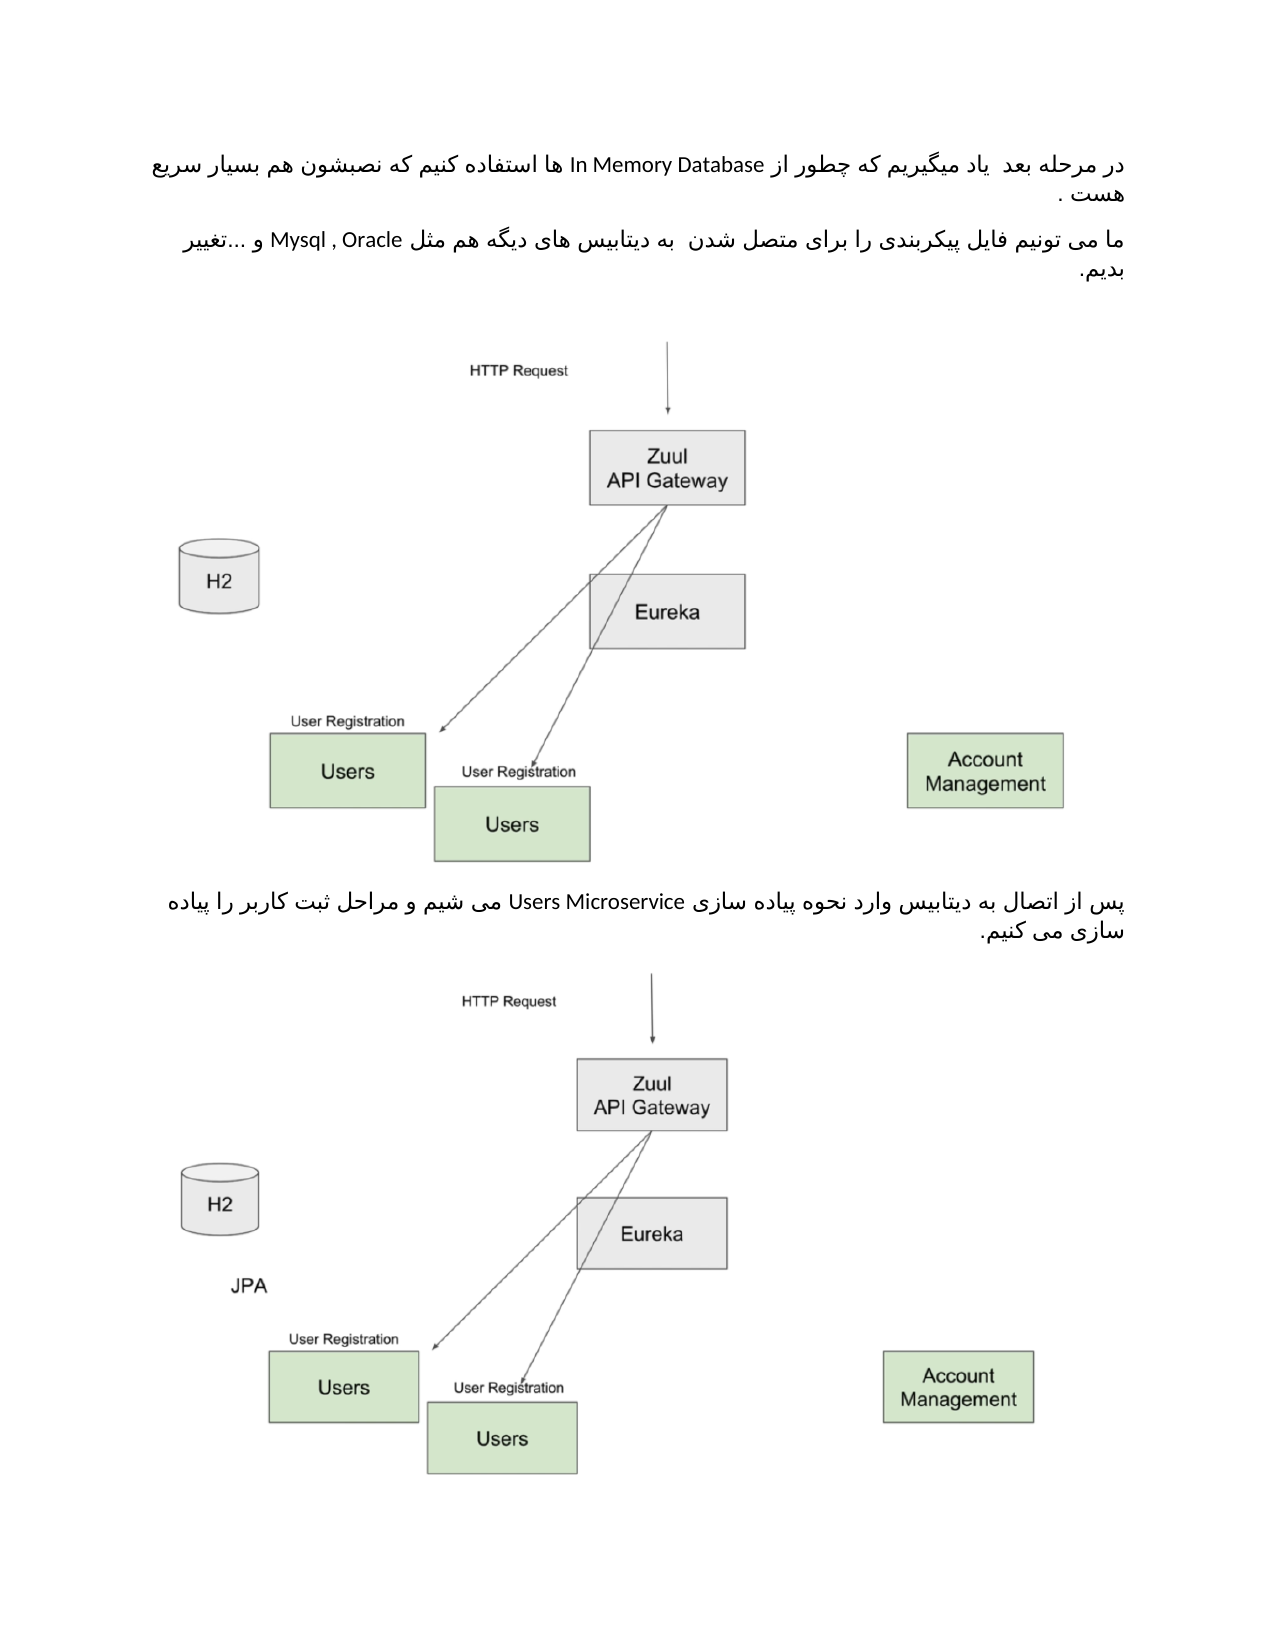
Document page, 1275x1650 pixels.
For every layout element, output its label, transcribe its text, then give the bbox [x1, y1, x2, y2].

text ما می تونیم فایل پیکربندی را برای متصل شدن به دیتابیس های دیگه هم مثل Mysql , Oracle و ...تغییر بدیم. [150, 225, 1125, 282]
picture [150, 962, 1125, 1484]
picture [150, 300, 1125, 869]
text پس از اتصال به دیتابیس وارد نحوه پیاده سازی Users Microservice می شیم و مراحل ثبت کاربر را پیاده سازی می کنیم. [150, 887, 1125, 944]
text در مرحله بعد یاد میگیریم که چطور از In Memory Database ها استفاده کنیم که نصبشون هم بسیار سریع هست . [150, 150, 1125, 206]
